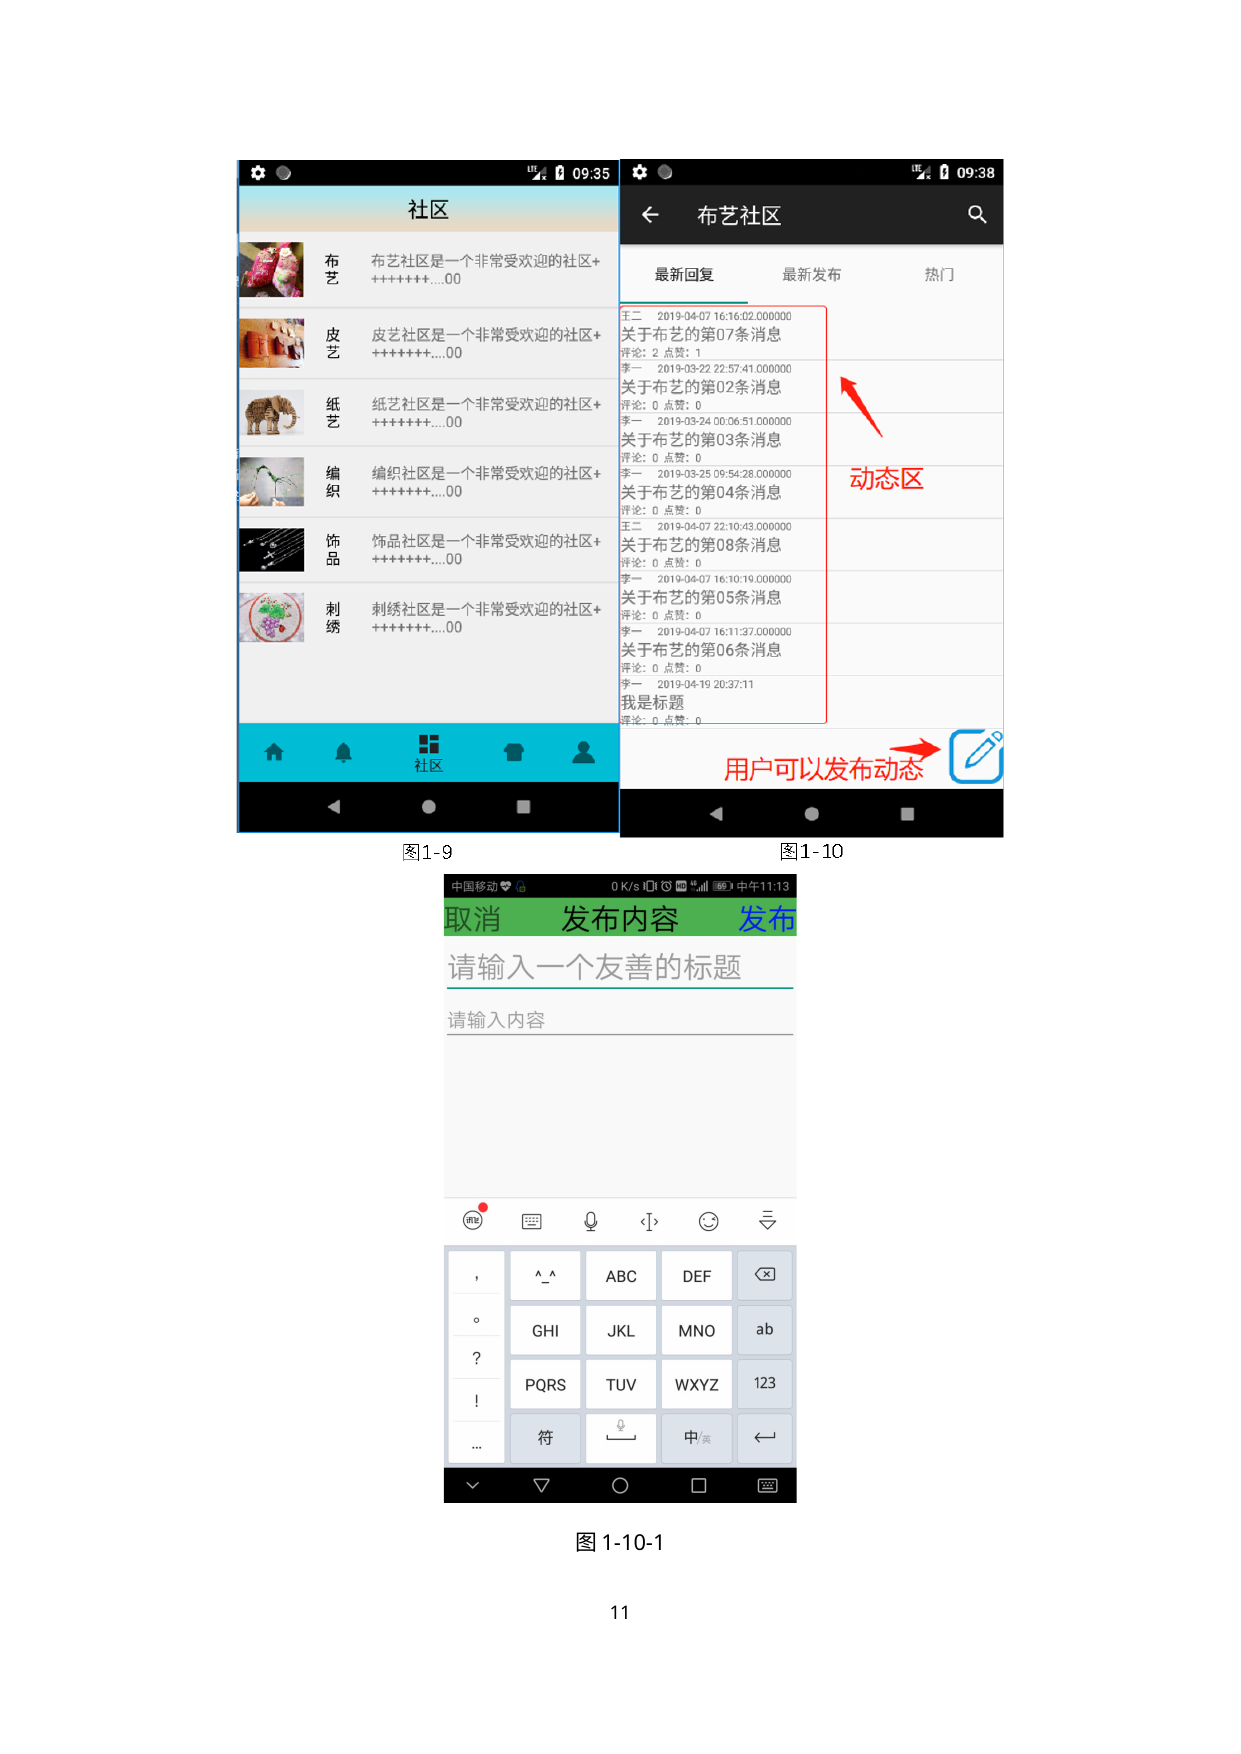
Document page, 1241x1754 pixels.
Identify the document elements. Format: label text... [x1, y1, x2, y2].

picture [236, 159, 1004, 1503]
text 图1-10-1 [187, 1525, 1053, 1557]
